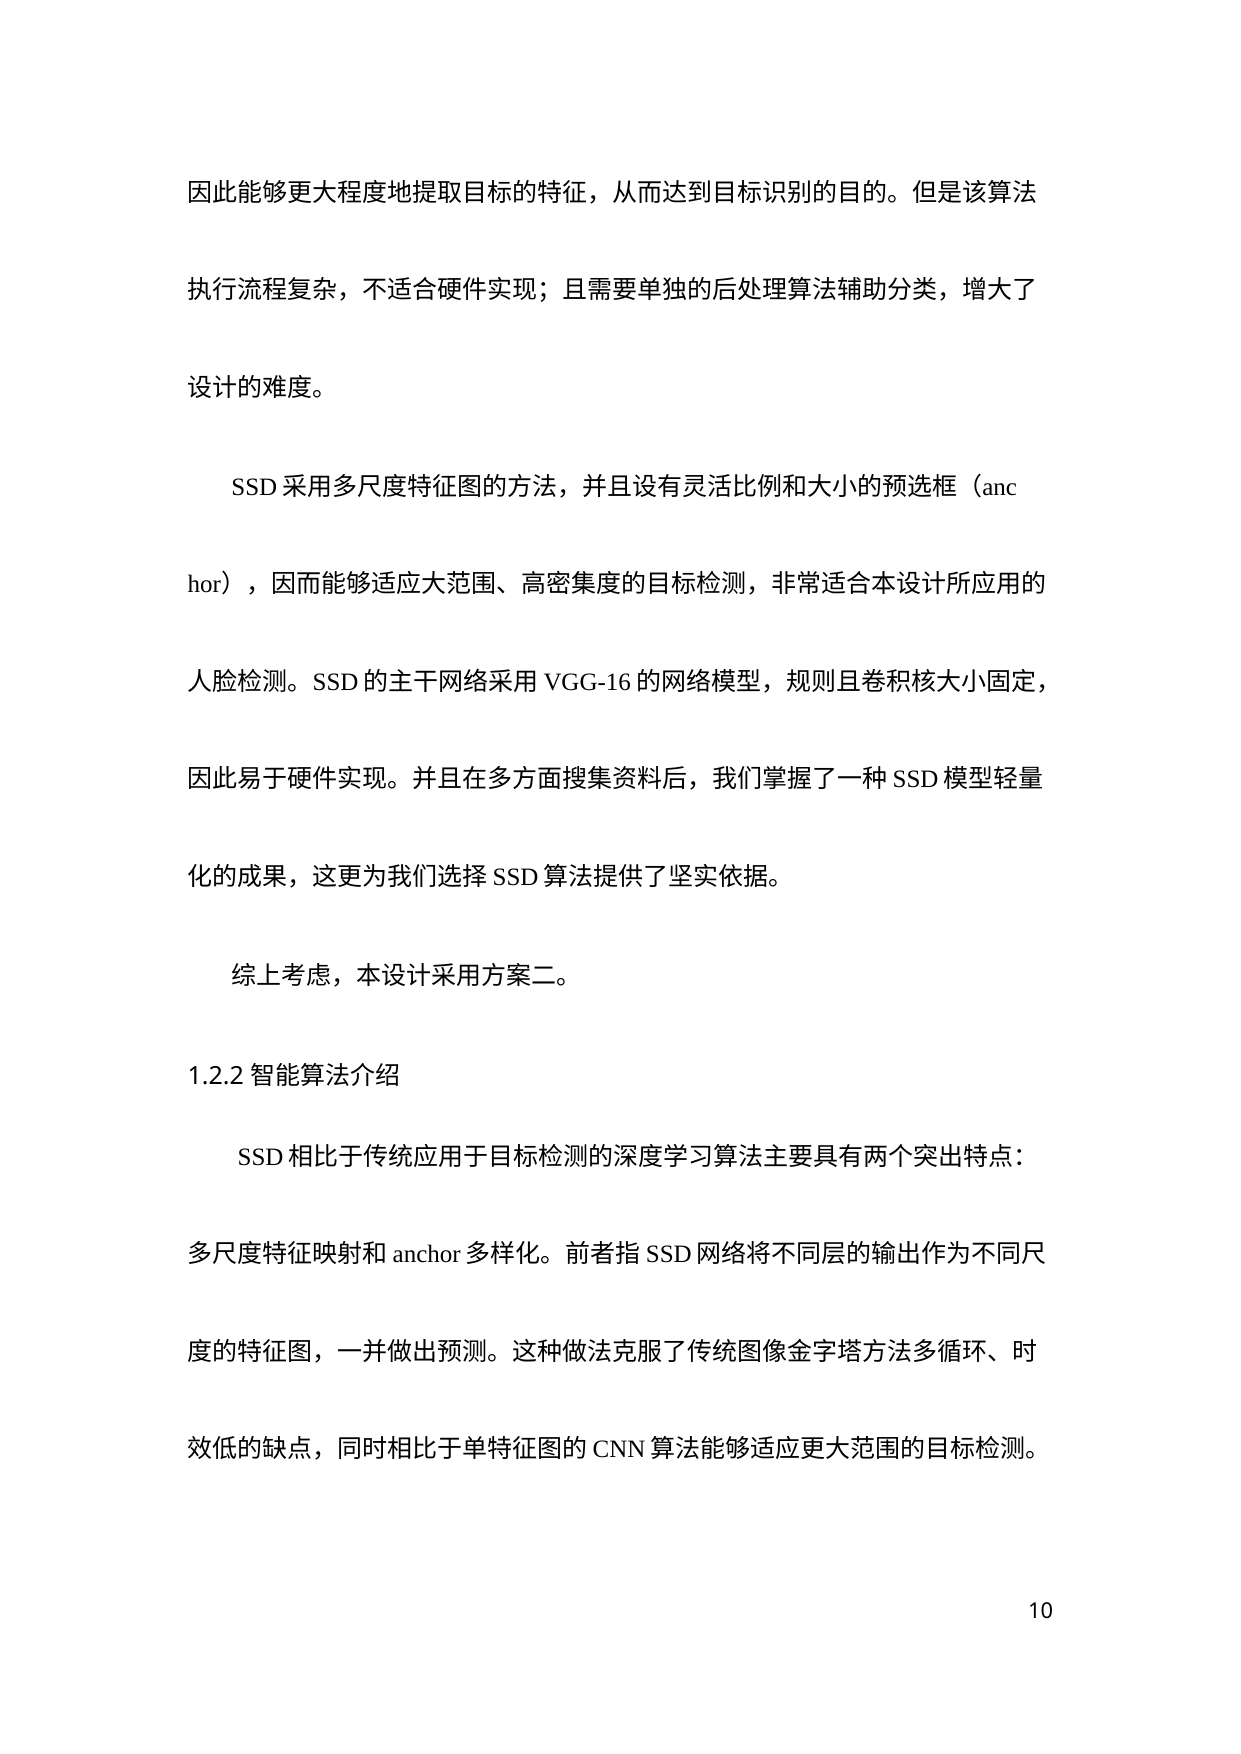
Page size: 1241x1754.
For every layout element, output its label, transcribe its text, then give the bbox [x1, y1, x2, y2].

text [187, 158, 1053, 418]
text 综上考虑，本设计采用方案二。 [187, 941, 1053, 1006]
text SSD采用多尺度特征图的方法，并且设有灵活比例和大小的预选框（anc hor），因而能够适应大范围、高密集度的目标检测，非常适合本设计所应用的人脸检测。SSD的主干网络采用VGG-16的网络模型，规则且卷积核大小固定，因此易于硬件实现。并且在多方面搜集资料后，我们掌握了一种SSD模型轻量化的成果，这更为我们选择SSD算法提供了坚实依据。 [187, 452, 1053, 907]
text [187, 1122, 1053, 1479]
text 1.2.2 智能算法介绍 [187, 1041, 1053, 1106]
